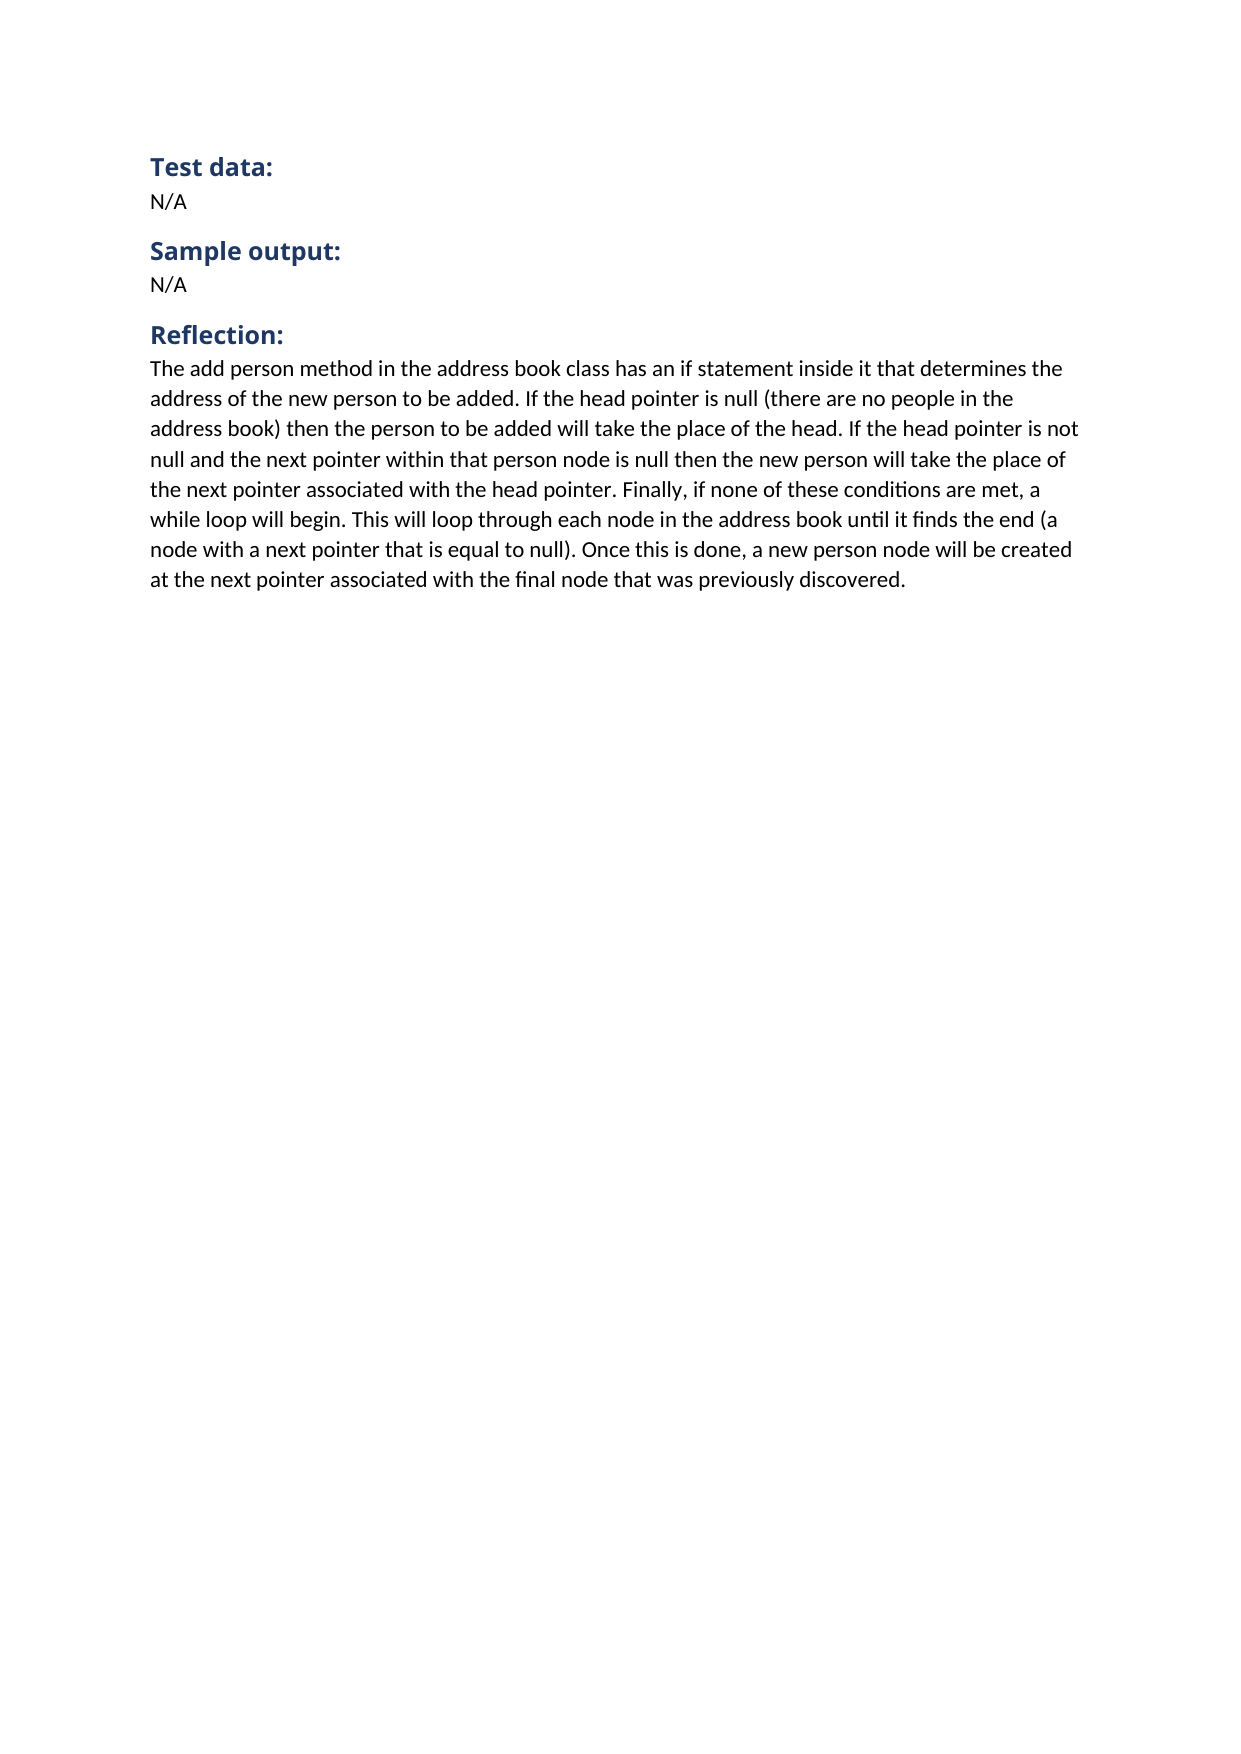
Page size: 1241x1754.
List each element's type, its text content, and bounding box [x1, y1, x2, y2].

subtitle Test data: [150, 150, 1090, 184]
text N/A [150, 270, 1090, 298]
subtitle Reflection: [150, 317, 1090, 351]
text N/A [150, 187, 1090, 215]
text The add person method in the address book class has an if statement inside it that determines the address of the new person to be added. If the head pointer is null (there are no people in the address book) then the person to be added will take the place of the head. If the head pointer is not null and the next pointer within that person node is null then the new person will take the place of the next pointer associated with the head pointer. Finally, if none of these conditions are met, a while loop will begin. This will loop through each node in the address book until it finds the end (a node with a next pointer that is equal to null). Once this is done, a new person node will be created at the next pointer associated with the final node that was previously discovered. [150, 354, 1090, 593]
subtitle Sample output: [150, 234, 1090, 268]
